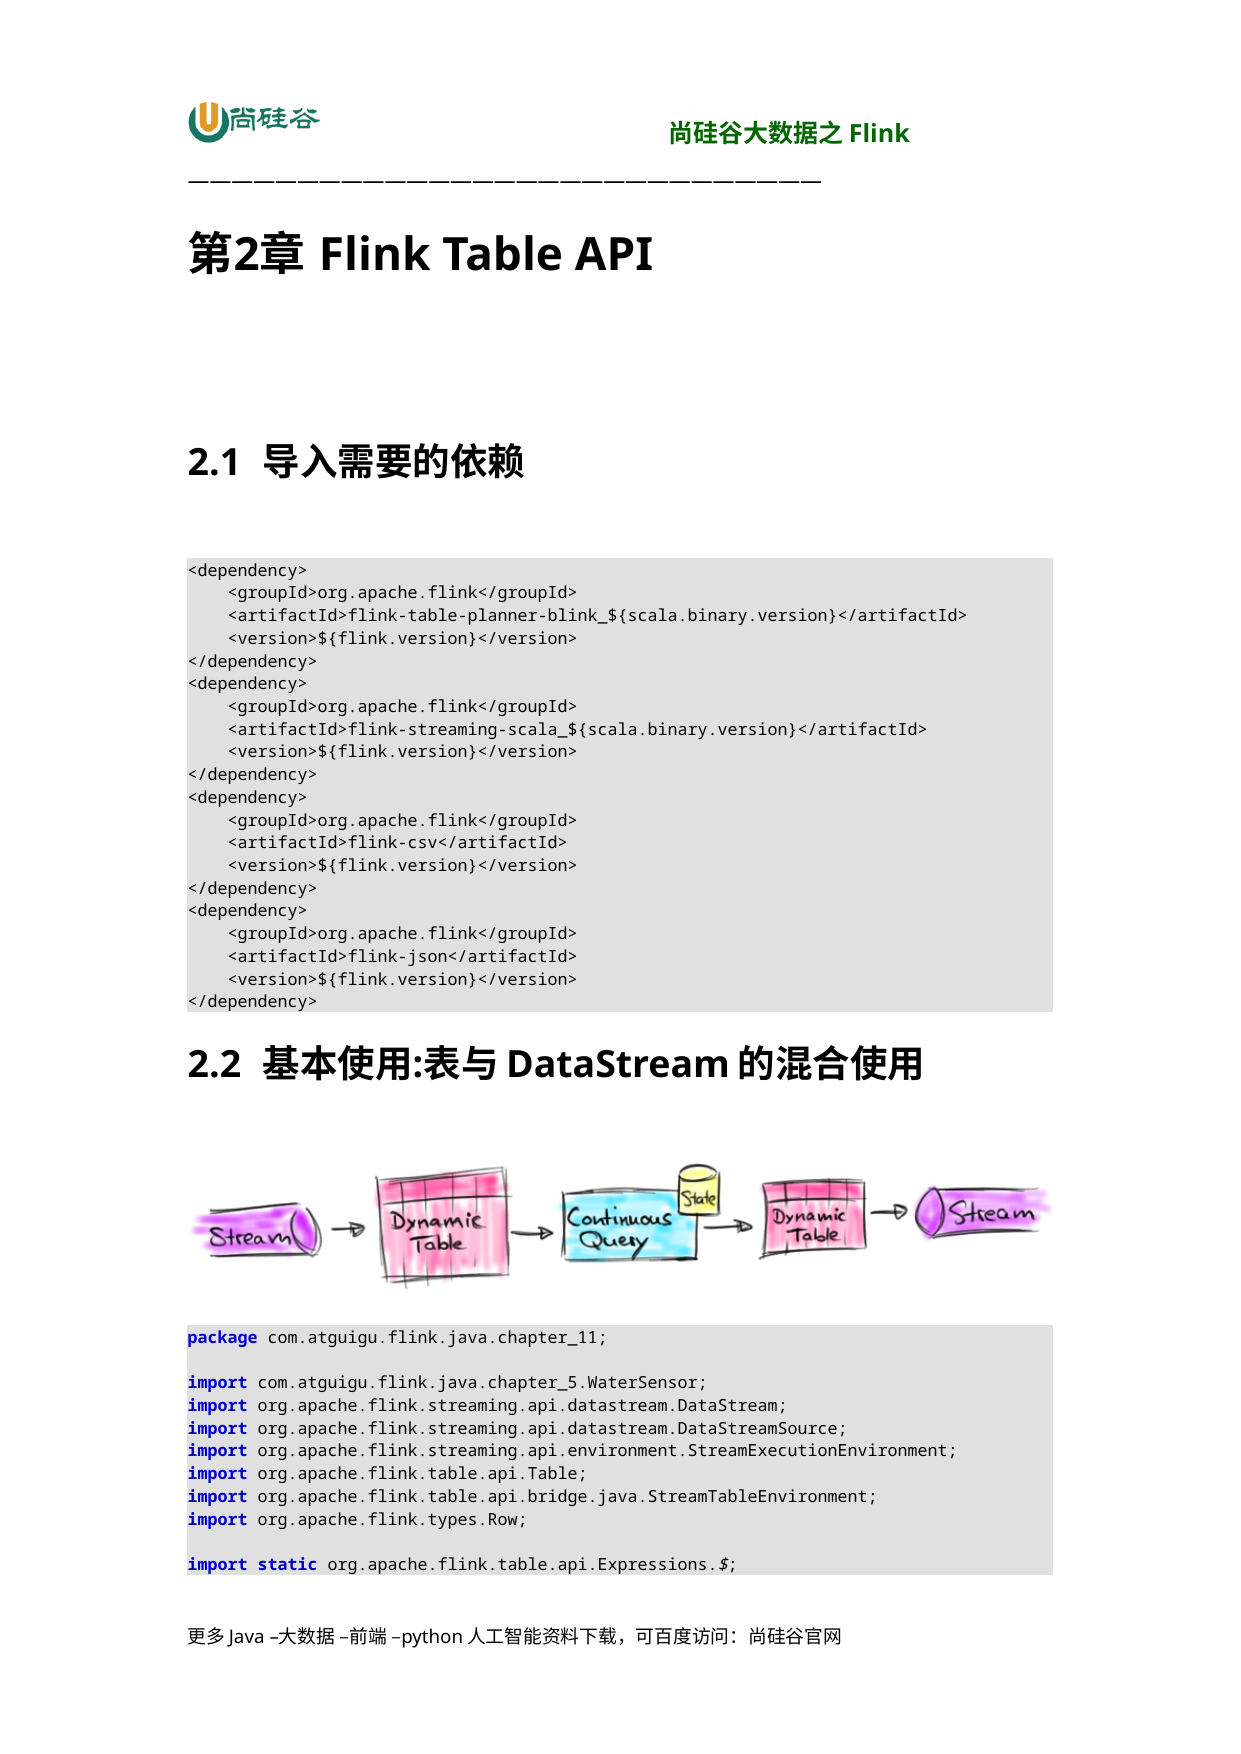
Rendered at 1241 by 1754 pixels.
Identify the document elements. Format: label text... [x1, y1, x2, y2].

text <dependency> <groupId>org.apache.flink</groupId> <artifactId>flink-json</artifactId> <version>${flink.version}</version> </dependency> [187, 899, 1053, 1012]
subtitle 基本使用:表与DataStream的混合使用 [187, 1029, 1053, 1094]
subtitle Flink Table API [187, 202, 1053, 299]
picture [187, 101, 320, 143]
text <dependency> <groupId>org.apache.flink</groupId> <artifactId>flink-table-planner-blink_${scala.binary.version}</artifactId> <version>${flink.version}</version> </dependency> <dependency> <groupId>org.apache.flink</groupId> <artifactId>flink-streaming-scala_${scala.binary.version}</artifactId> <version>${flink.version}</version> </dependency> [187, 558, 1053, 785]
subtitle 导入需要的依赖 [187, 427, 1053, 492]
picture [187, 1160, 1053, 1291]
text <dependency> <groupId>org.apache.flink</groupId> <artifactId>flink-csv</artifactId> <version>${flink.version}</version> </dependency> [187, 785, 1053, 899]
